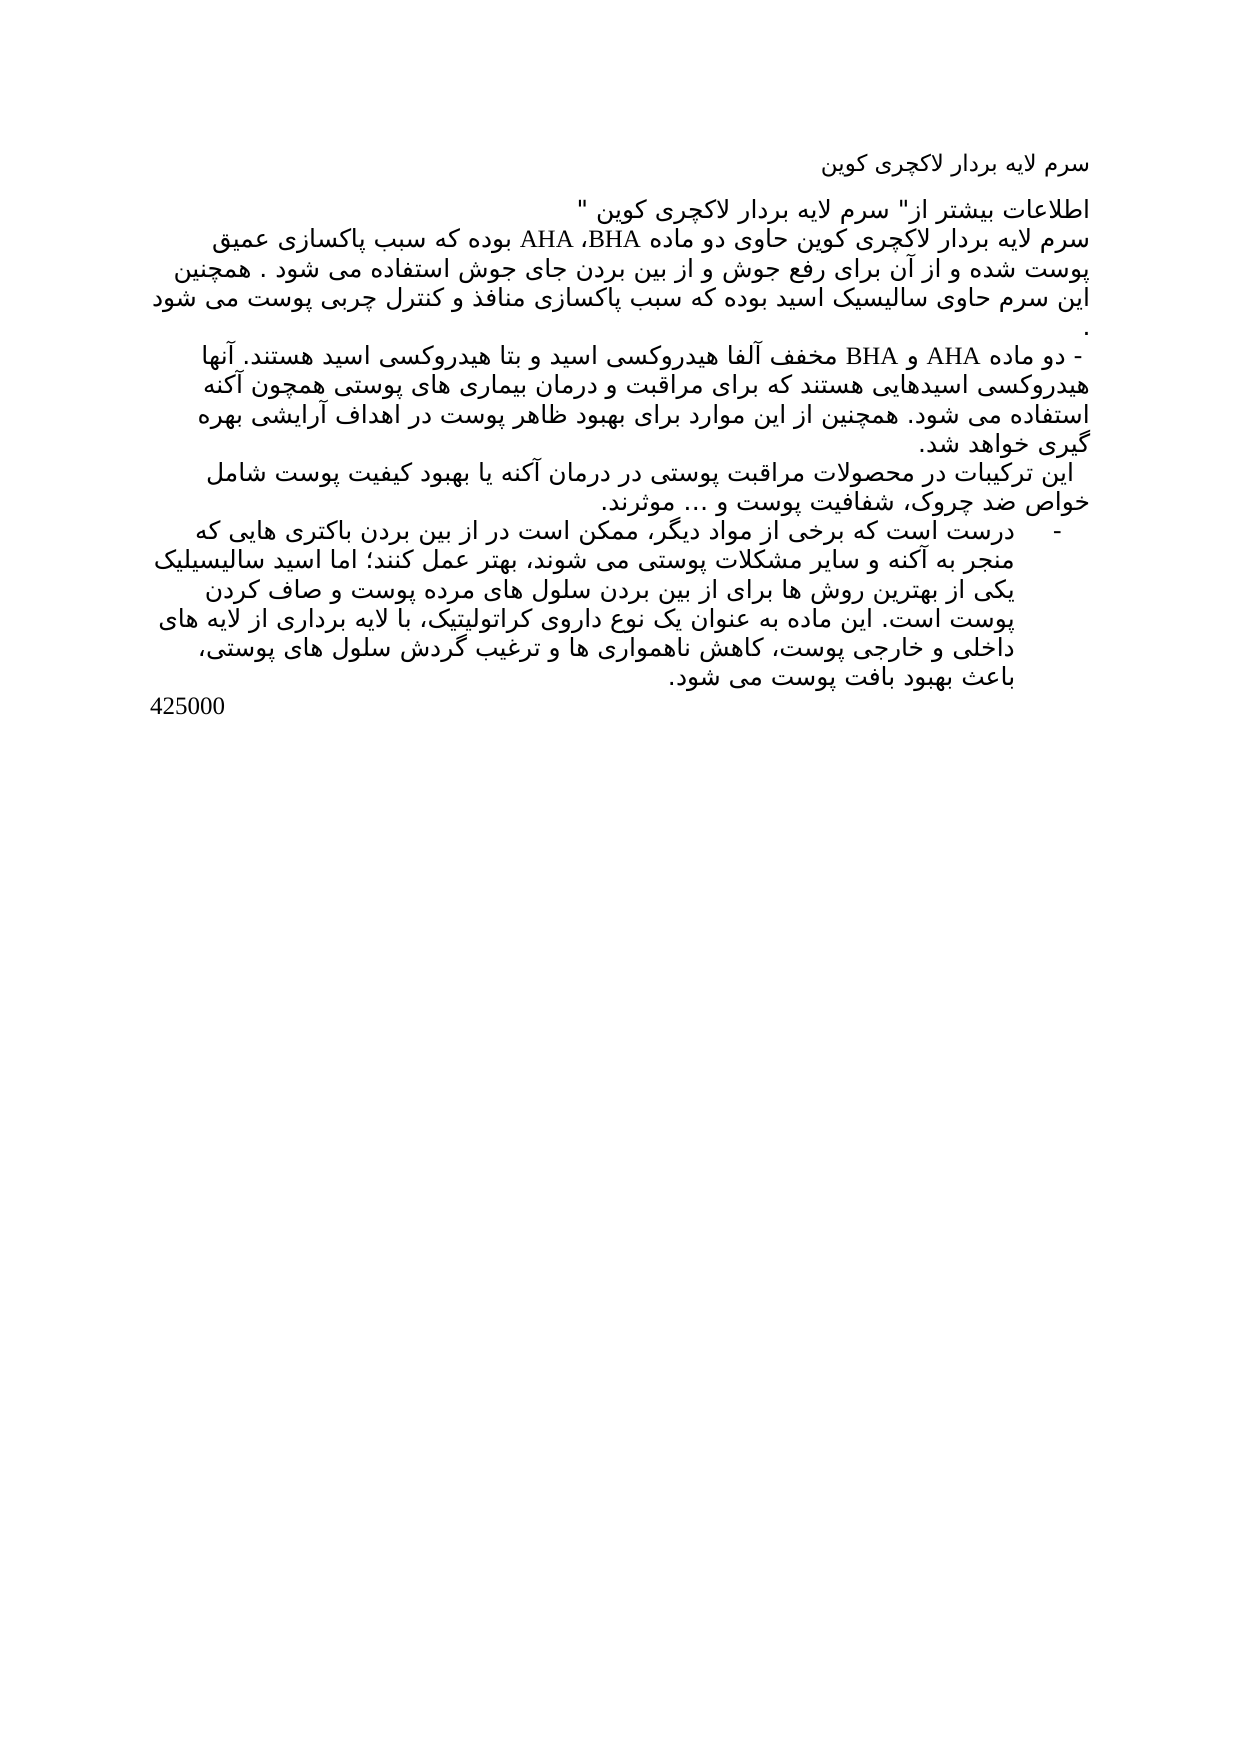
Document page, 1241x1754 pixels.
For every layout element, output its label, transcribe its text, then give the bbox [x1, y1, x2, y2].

text این ترکیبات در محصولات مراقبت پوستی در درمان آکنه یا بهبود کیفیت پوست شامل خواص ضد چروک، شفافیت پوست و … موثرند. [150, 458, 1090, 516]
text سرم لایه بردار لاکچری کوین [150, 150, 1090, 177]
list درست است که برخی از مواد دیگر، ممکن است در از بین بردن باکتری هایی که منجر به آکنه و سایر مشکلات پوستی می شوند، بهتر عمل کنند؛ اما اسید سالیسیلیک یکی از بهترین روش ها برای از بین بردن سلول های مرده پوست و صاف کردن پوست است. این ماده به عنوان یک نوع داروی کراتولیتیک، با لایه برداری از لایه های داخلی و خارجی پوست، کاهش ناهمواری ها و ترغیب گردش سلول های پوستی، باعث بهبود بافت پوست می شود. [150, 516, 1053, 691]
text - دو ماده AHA و BHA مخفف آلفا هیدروکسی اسید و بتا هیدروکسی اسید هستند. آنها هیدروکسی اسیدهایی هستند که برای مراقبت و درمان بیماری های پوستی همچون آکنه استفاده می شود. همچنین از این موارد برای بهبود ظاهر پوست در اهداف آرایشی بهره گیری خواهد شد. [150, 341, 1090, 458]
text سرم لایه بردار لاکچری کوین حاوی دو ماده AHA ،BHA بوده که سبب پاکسازی عمیق پوست شده و از آن برای رفع جوش و از بین بردن جای جوش استفاده می شود . همچنین این سرم حاوی سالیسیک اسید بوده که سبب پاکسازی منافذ و کنترل چربی پوست می شود . [150, 224, 1090, 341]
text اطلاعات بیشتر از" سرم لایه بردار لاکچری کوین " [150, 195, 1090, 224]
text 425000 [150, 691, 1090, 720]
